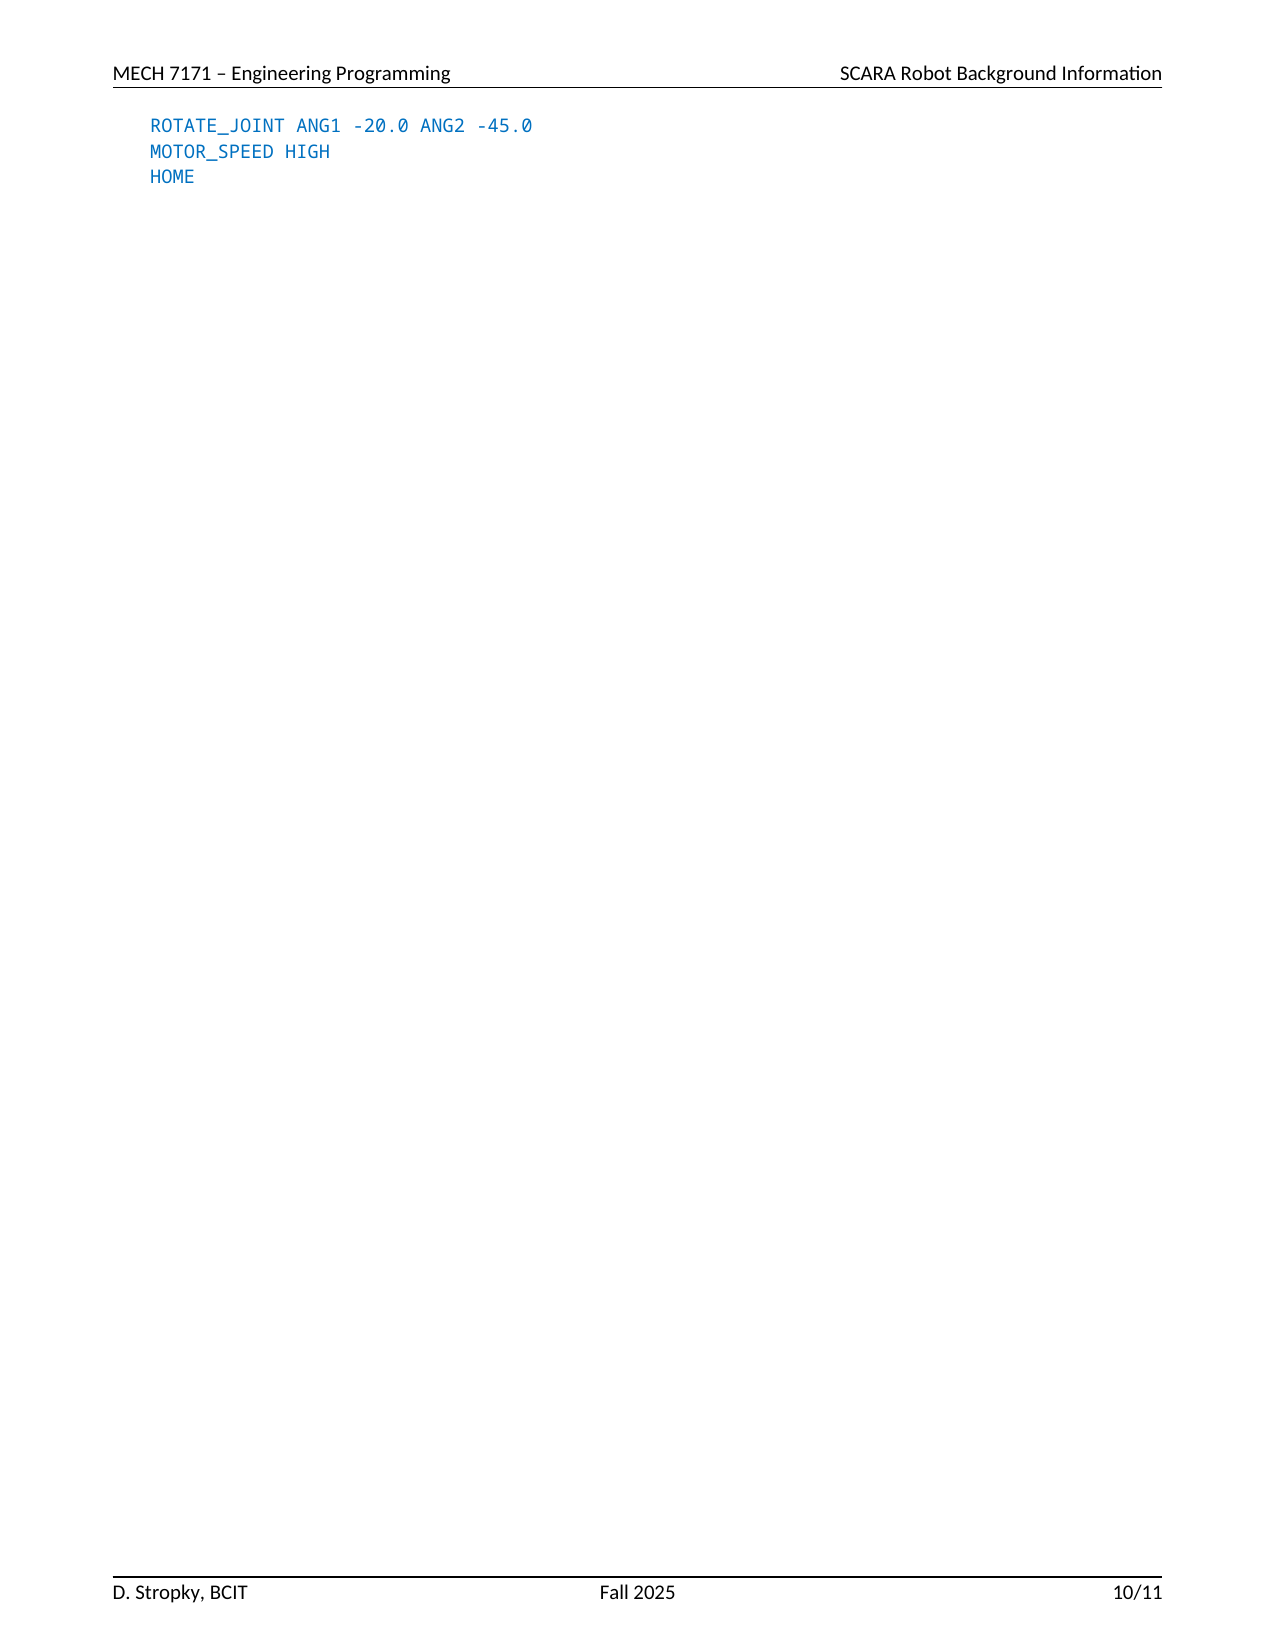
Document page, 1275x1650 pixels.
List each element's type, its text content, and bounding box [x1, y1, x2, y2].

text MOTOR_SPEED HIGH [150, 138, 1162, 163]
text HOME [150, 163, 1162, 189]
text ROTATE_JOINT ANG1 -20.0 ANG2 -45.0 [150, 112, 1162, 138]
